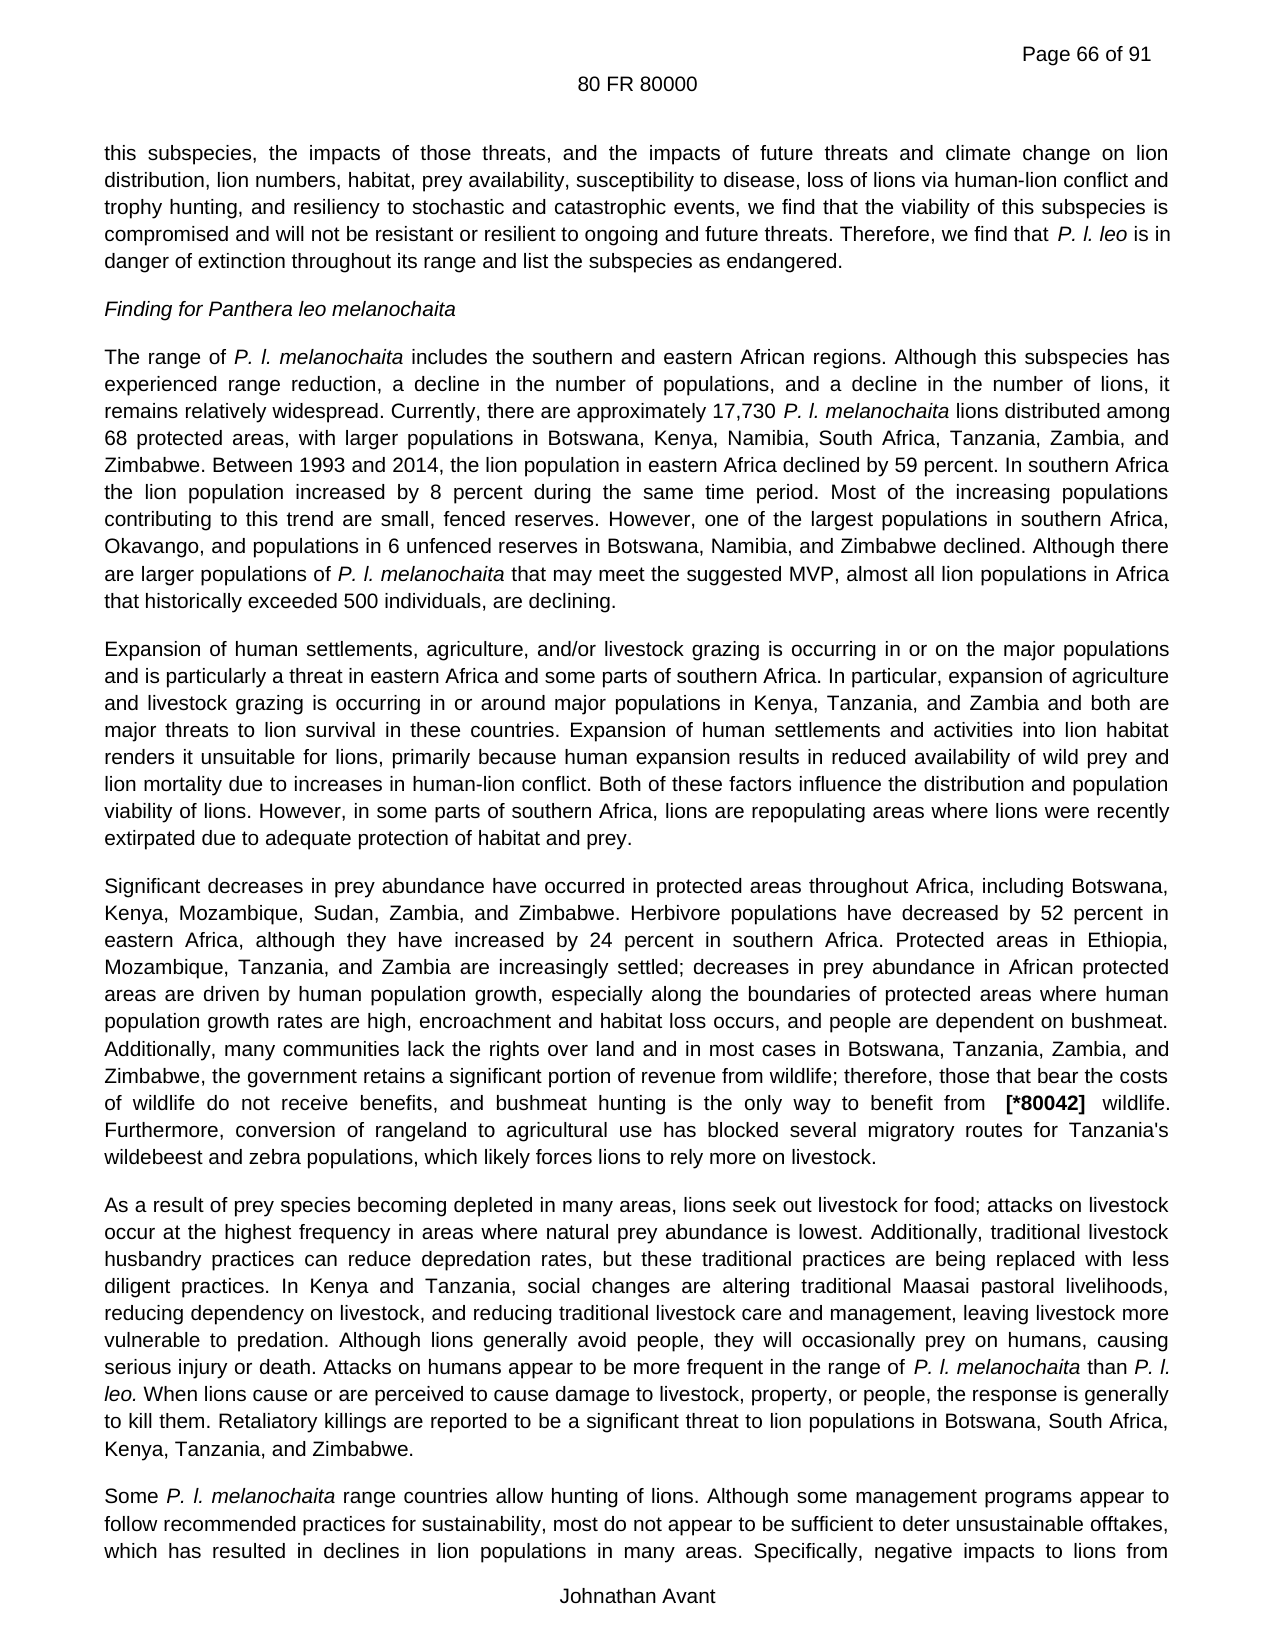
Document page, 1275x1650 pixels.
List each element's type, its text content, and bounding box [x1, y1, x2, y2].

text As a result of prey species becoming depleted in many areas, lions seek out livestock for food; attacks on livestock occur at the highest frequency in areas where natural prey abundance is lowest. Additionally, traditional livestock husbandry practices can reduce depredation rates, but these traditional practices are being replaced with less diligent practices. In Kenya and Tanzania, social changes are altering traditional Maasai pastoral livelihoods, reducing dependency on livestock, and reducing traditional livestock care and management, leaving livestock more vulnerable to predation. Although lions generally avoid people, they will occasionally prey on humans, causing serious injury or death. Attacks on humans appear to be more frequent in the range of P. l. melanochaita than P. l. leo. When lions cause or are perceived to cause damage to livestock, property, or people, the response is generally to kill them. Retaliatory killings are reported to be a significant threat to lion populations in Botswana, South Africa, Kenya, Tanzania, and Zimbabwe. [104, 1189, 1171, 1460]
text Finding for Panthera leo melanochaita [104, 294, 1171, 321]
text Expansion of human settlements, agriculture, and/or livestock grazing is occurring in or on the major populations and is particularly a threat in eastern Africa and some parts of southern Africa. In particular, expansion of agriculture and livestock grazing is occurring in or around major populations in Kenya, Tanzania, and Zambia and both are major threats to lion survival in these countries. Expansion of human settlements and activities into lion habitat renders it unsuitable for lions, primarily because human expansion results in reduced availability of wild prey and lion mortality due to increases in human-lion conflict. Both of these factors influence the distribution and population viability of lions. However, in some parts of southern Africa, lions are repopulating areas where lions were recently extirpated due to adequate protection of habitat and prey. [104, 633, 1171, 850]
text The range of P. l. melanochaita includes the southern and eastern African regions. Although this subspecies has experienced range reduction, a decline in the number of populations, and a decline in the number of lions, it remains relatively widespread. Currently, there are approximately 17,730 P. l. melanochaita lions distributed among 68 protected areas, with larger populations in Botswana, Kenya, Namibia, South Africa, Tanzania, Zambia, and Zimbabwe. Between 1993 and 2014, the lion population in eastern Africa declined by 59 percent. In southern Africa the lion population increased by 8 percent during the same time period. Most of the increasing populations contributing to this trend are small, fenced reserves. However, one of the largest populations in southern Africa, Okavango, and populations in 6 unfenced reserves in Botswana, Namibia, and Zimbabwe declined. Although there are larger populations of P. l. melanochaita that may meet the suggested MVP, almost all lion populations in Africa that historically exceeded 500 individuals, are declining. [104, 342, 1171, 612]
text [104, 137, 1171, 273]
text Significant decreases in prey abundance have occurred in protected areas throughout Africa, including Botswana, Kenya, Mozambique, Sudan, Zambia, and Zimbabwe. Herbivore populations have decreased by 52 percent in eastern Africa, although they have increased by 24 percent in southern Africa. Protected areas in Ethiopia, Mozambique, Tanzania, and Zambia are increasingly settled; decreases in prey abundance in African protected areas are driven by human population growth, especially along the boundaries of protected areas where human population growth rates are high, encroachment and habitat loss occurs, and people are dependent on bushmeat. Additionally, many communities lack the rights over land and in most cases in Botswana, Tanzania, Zambia, and Zimbabwe, the government retains a significant portion of revenue from wildlife; therefore, those that bear the costs of wildlife do not receive benefits, and bushmeat hunting is the only way to benefit from [*80042] wildlife. Furthermore, conversion of rangeland to agricultural use has blocked several migratory routes for Tanzania's wildebeest and zebra populations, which likely forces lions to rely more on livestock. [104, 871, 1171, 1169]
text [104, 1481, 1171, 1562]
